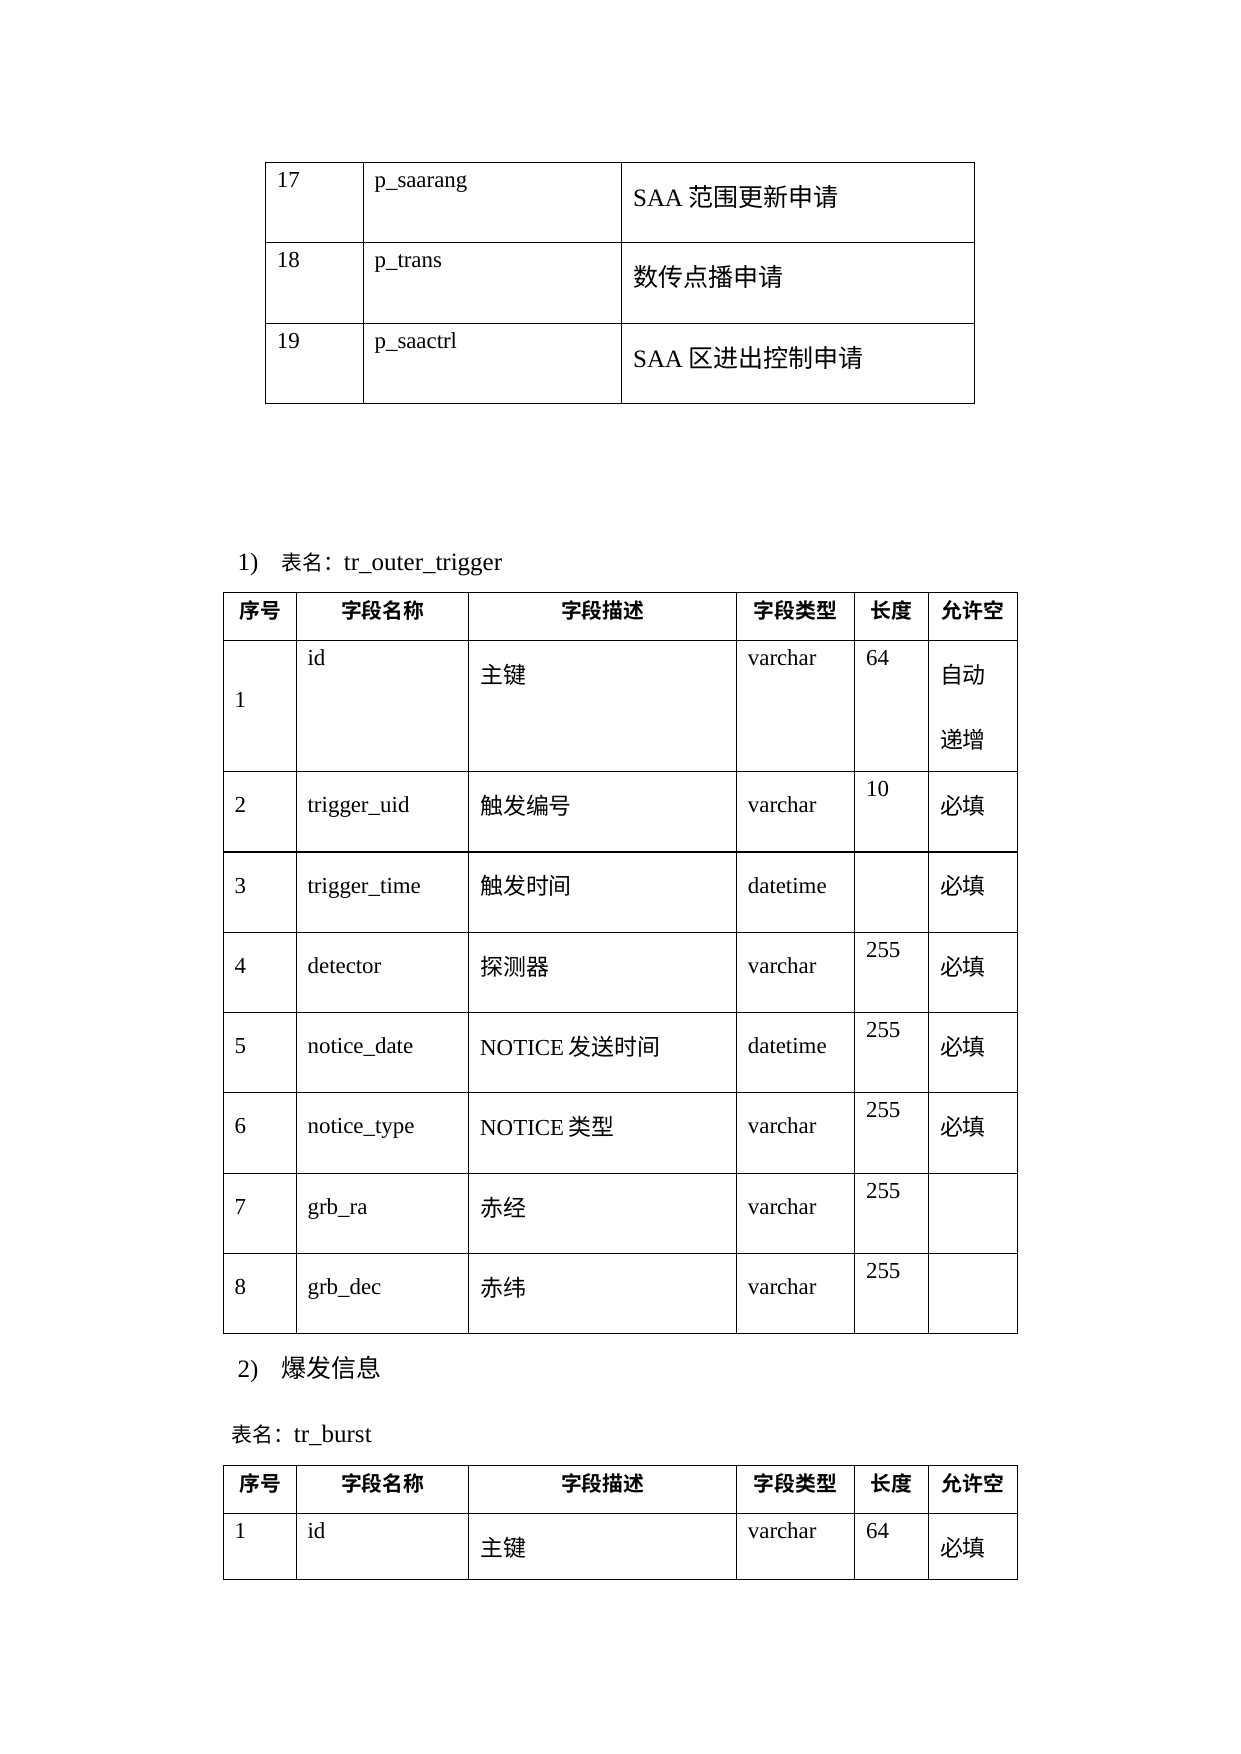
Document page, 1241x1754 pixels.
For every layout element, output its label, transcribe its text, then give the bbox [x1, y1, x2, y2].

table_header 字段类型 [737, 593, 854, 640]
table_header 字段名称 [297, 593, 468, 640]
table_header 长度 [855, 1466, 928, 1513]
table_cell 2 [224, 772, 296, 851]
table_cell [929, 1174, 1017, 1253]
table_cell 必填 [929, 772, 1017, 851]
table_cell 触发编号 [469, 772, 736, 851]
table_cell 探测器 [469, 933, 736, 1012]
table_cell datetime [737, 1013, 854, 1092]
table_cell varchar [737, 1174, 854, 1253]
table_cell id [297, 1514, 468, 1579]
table_cell 64 [855, 641, 928, 771]
list 爆发信息 [237, 1334, 1053, 1399]
table_cell 3 [224, 853, 296, 932]
table_cell trigger_uid [297, 772, 468, 851]
table_cell NOTICE发送时间 [469, 1013, 736, 1092]
table_cell 主键 [469, 641, 736, 771]
table_header 字段描述 [469, 593, 736, 640]
table_cell varchar [737, 1093, 854, 1173]
table_cell 触发时间 [469, 853, 736, 932]
table_header 字段描述 [469, 1466, 736, 1513]
table_cell p_saarang [364, 163, 621, 242]
table_header 字段类型 [737, 1466, 854, 1513]
table_cell p_saactrl [364, 324, 621, 403]
table_cell datetime [737, 853, 854, 932]
table_cell 主键 [469, 1514, 736, 1579]
table_cell notice_type [297, 1093, 468, 1173]
table_cell grb_dec [297, 1254, 468, 1333]
table_cell 必填 [929, 1514, 1017, 1579]
list 表名：tr_outer_trigger [237, 544, 1053, 577]
table_header 序号 [224, 593, 296, 640]
table_cell varchar [737, 772, 854, 851]
table_cell 17 [266, 163, 363, 242]
table_cell notice_date [297, 1013, 468, 1092]
list 表名：tr_burst [231, 1417, 1053, 1450]
table_cell 255 [855, 1013, 928, 1092]
table_cell 255 [855, 1174, 928, 1253]
table_cell trigger_time [297, 853, 468, 932]
table_cell 255 [855, 1093, 928, 1173]
table_cell 必填 [929, 853, 1017, 932]
table_header 长度 [855, 593, 928, 640]
table_cell 自动递增 [929, 641, 1017, 771]
table_cell 64 [855, 1514, 928, 1579]
table_cell 8 [224, 1254, 296, 1333]
table_cell NOTICE类型 [469, 1093, 736, 1173]
table_cell 赤纬 [469, 1254, 736, 1333]
table_cell SAA区进出控制申请 [622, 324, 974, 403]
table_cell 4 [224, 933, 296, 1012]
table_cell grb_ra [297, 1174, 468, 1253]
table_cell 7 [224, 1174, 296, 1253]
table_header 允许空 [929, 1466, 1017, 1513]
table_cell 赤经 [469, 1174, 736, 1253]
table_cell 5 [224, 1013, 296, 1092]
table_cell 255 [855, 1254, 928, 1333]
table_cell varchar [737, 1514, 854, 1579]
table_cell 必填 [929, 1093, 1017, 1173]
table_header 允许空 [929, 593, 1017, 640]
table_cell varchar [737, 641, 854, 771]
table_cell 19 [266, 324, 363, 403]
table_cell 6 [224, 1093, 296, 1173]
table_cell varchar [737, 1254, 854, 1333]
table_cell 必填 [929, 933, 1017, 1012]
table_cell 18 [266, 243, 363, 323]
table_cell [855, 853, 928, 932]
table_cell 1 [224, 1514, 296, 1579]
table_header 序号 [224, 1466, 296, 1513]
table_cell 数传点播申请 [622, 243, 974, 323]
table_cell 10 [855, 772, 928, 851]
table_cell detector [297, 933, 468, 1012]
table_cell 1 [224, 641, 296, 771]
table_header 字段名称 [297, 1466, 468, 1513]
table_cell [929, 1254, 1017, 1333]
table_cell varchar [737, 933, 854, 1012]
table_cell SAA范围更新申请 [622, 163, 974, 242]
table_cell 必填 [929, 1013, 1017, 1092]
table_cell id [297, 641, 468, 771]
table_cell 255 [855, 933, 928, 1012]
table_cell p_trans [364, 243, 621, 323]
